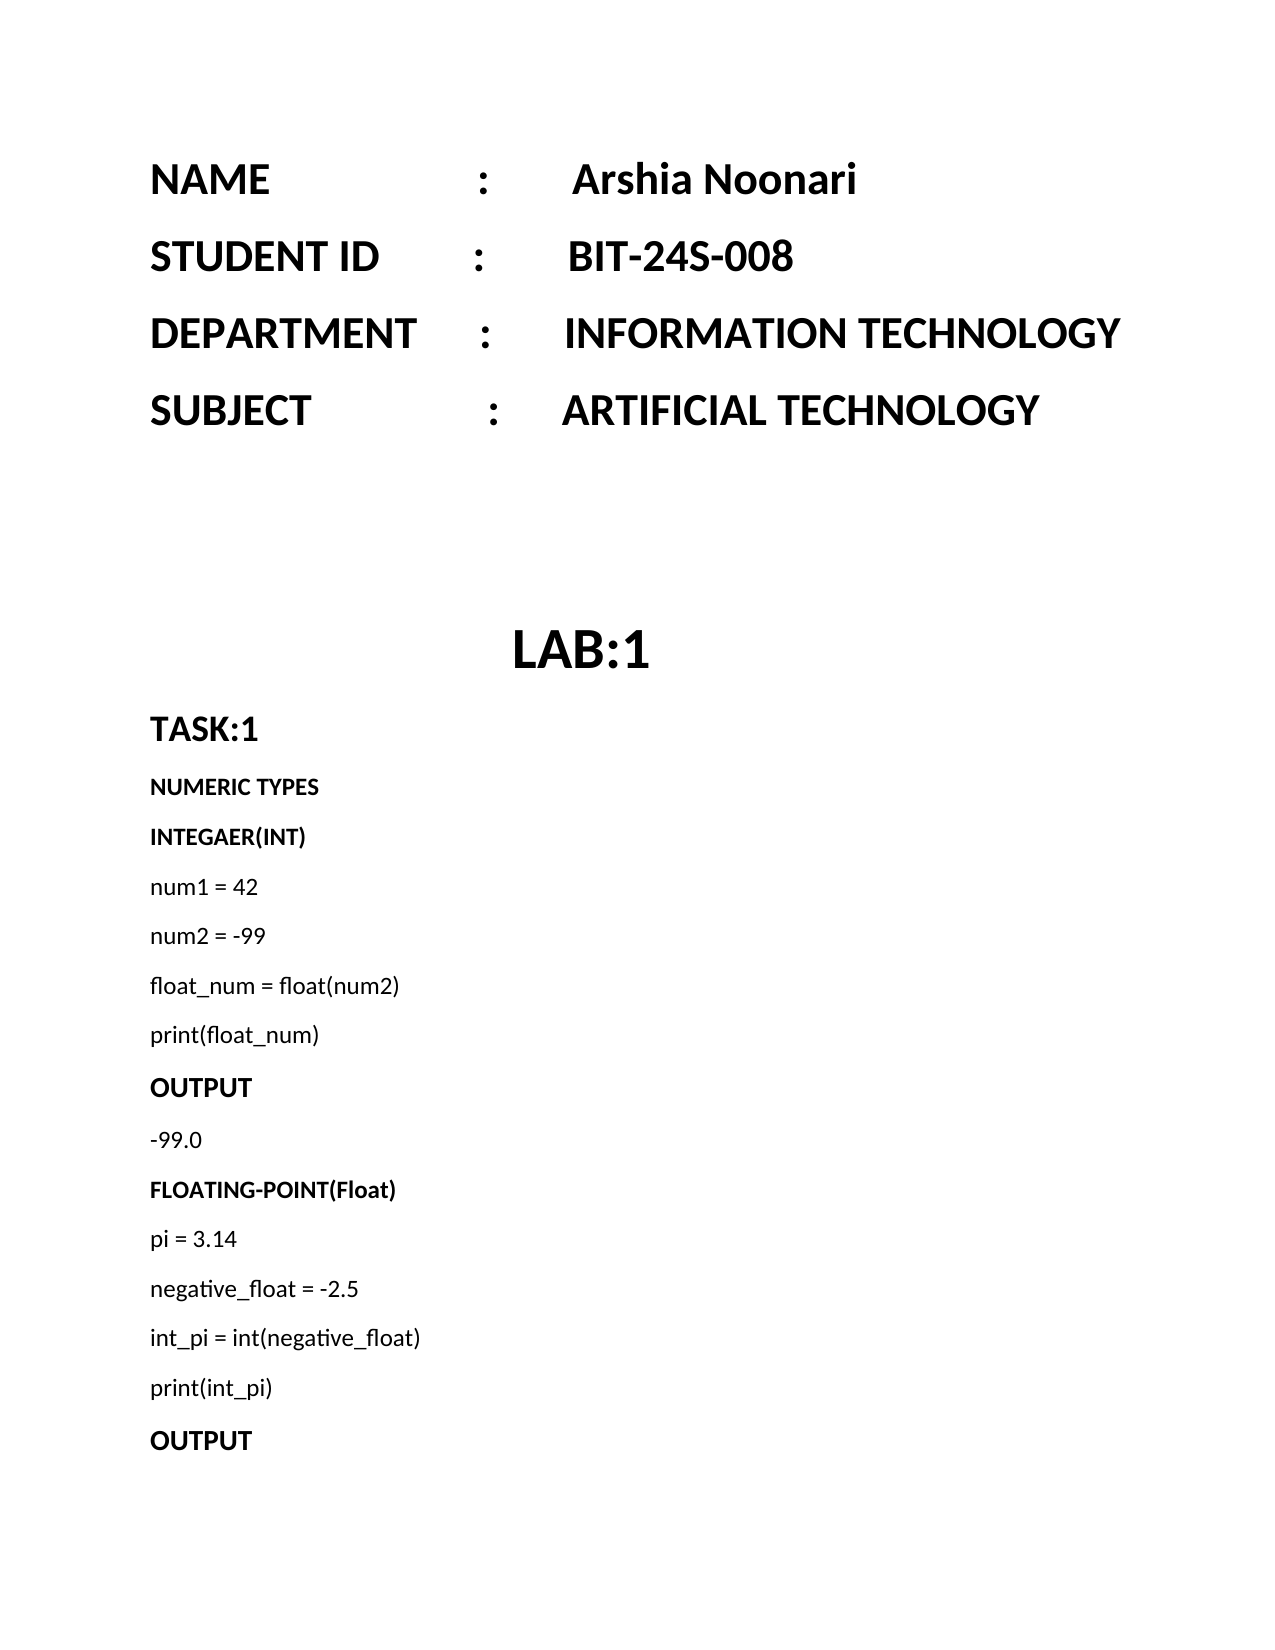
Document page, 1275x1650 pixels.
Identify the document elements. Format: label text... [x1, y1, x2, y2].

text num1 = 42 [150, 871, 1125, 901]
text TASK:1 [150, 705, 1125, 751]
text OUTPUT [150, 1422, 1125, 1457]
text INTEGAER(INT) [150, 821, 1125, 852]
text float_num = float(num2) [150, 970, 1125, 1000]
text NUMERIC TYPES [150, 772, 1125, 802]
text negative_float = -2.5 [150, 1273, 1125, 1303]
text int_pi = int(negative_float) [150, 1322, 1125, 1353]
text print(float_num) [150, 1019, 1125, 1050]
text print(int_pi) [150, 1372, 1125, 1403]
text OUTPUT [150, 1069, 1125, 1105]
text DEPARTMENT : INFORMATION TECHNOLOGY [150, 304, 1125, 360]
text pi = 3.14 [150, 1223, 1125, 1254]
text -99.0 [150, 1124, 1125, 1155]
text FLOATING-POINT(Float) [150, 1174, 1125, 1204]
text LAB:1 [150, 612, 1125, 683]
text NAME : Arshia Noonari [150, 150, 1125, 206]
text STUDENT ID : BIT-24S-008 [150, 227, 1125, 283]
text SUBJECT : ARTIFICIAL TECHNOLOGY [150, 381, 1125, 437]
text num2 = -99 [150, 920, 1125, 951]
